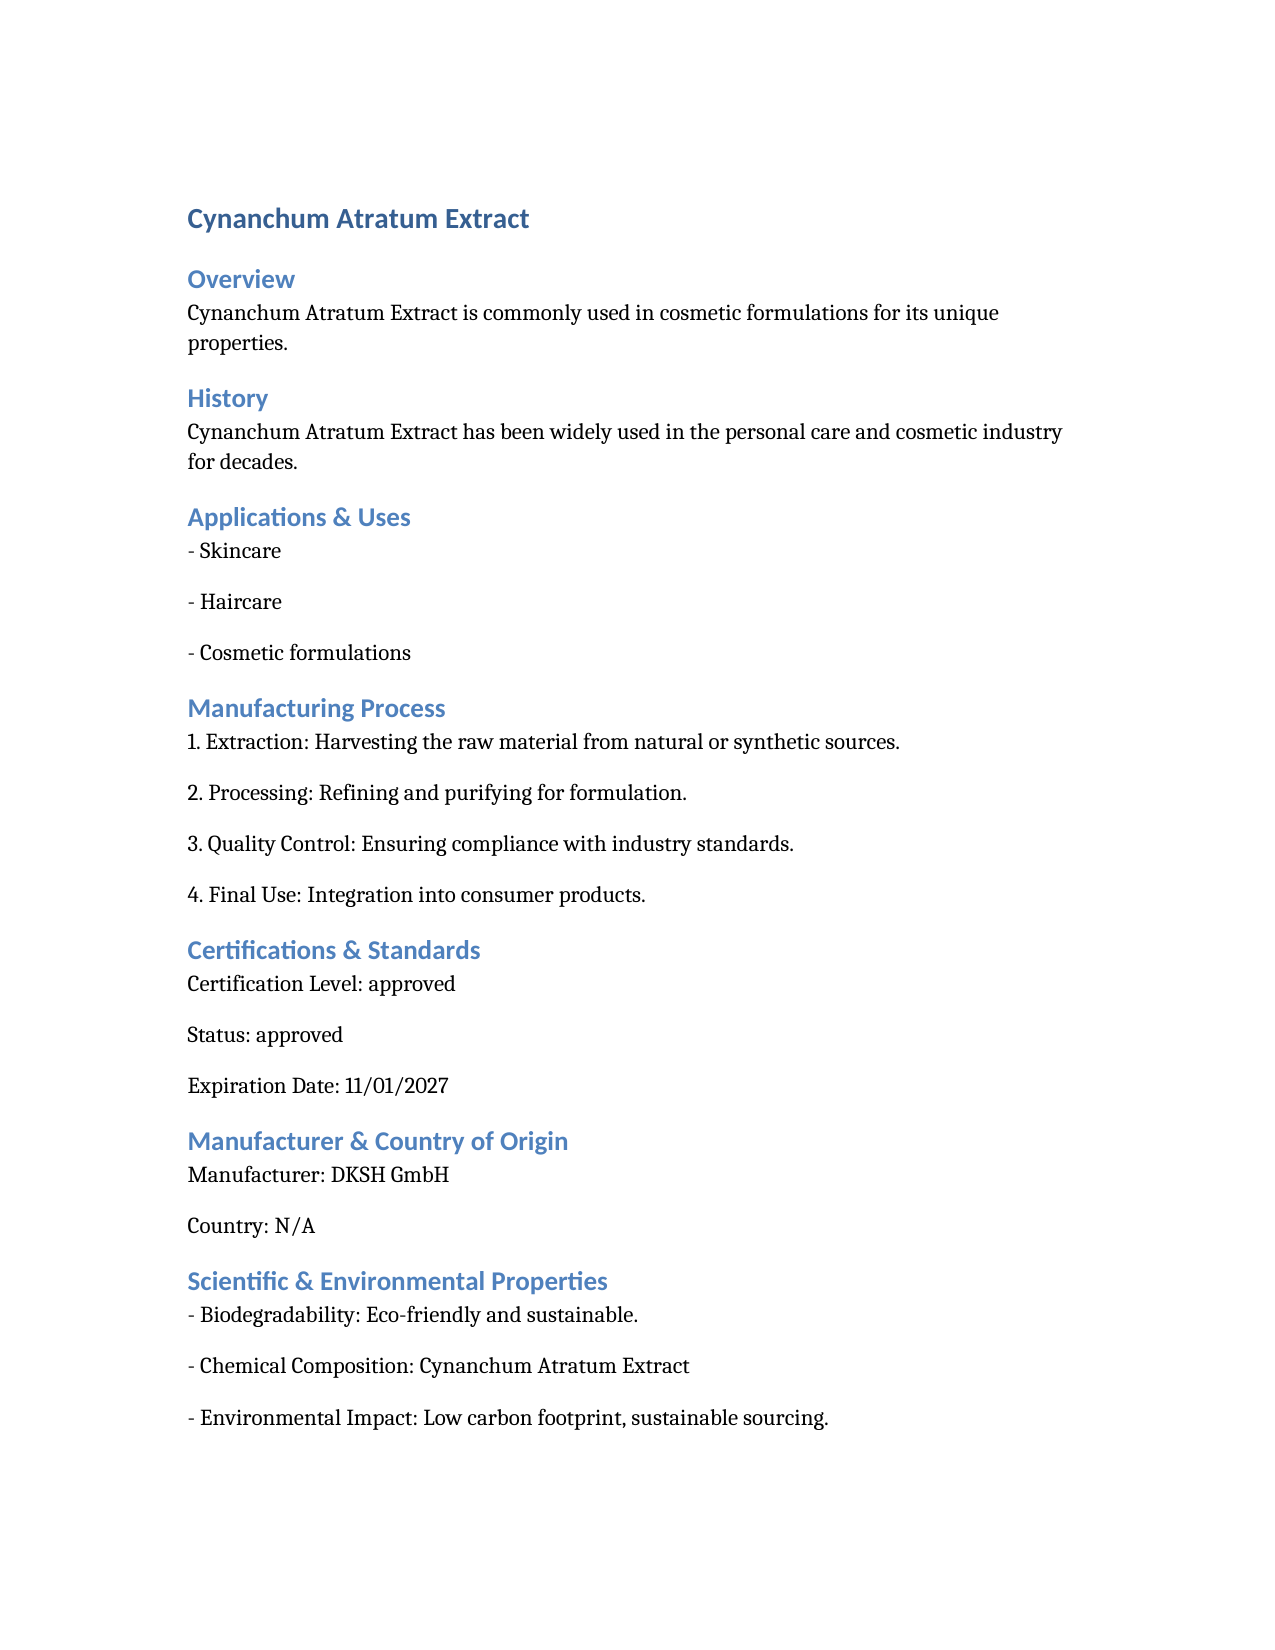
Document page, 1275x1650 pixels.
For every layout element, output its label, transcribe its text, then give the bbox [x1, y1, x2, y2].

text Country: N/A [187, 1213, 1087, 1239]
text - Skincare [187, 538, 1087, 564]
subtitle Manufacturing Process [187, 691, 1087, 724]
text Expiration Date: 11/01/2027 [187, 1073, 1087, 1099]
subtitle Manufacturer & Country of Origin [187, 1124, 1087, 1157]
text 4. Final Use: Integration into consumer products. [187, 882, 1087, 908]
subtitle Cynanchum Atratum Extract [187, 200, 1087, 236]
subtitle History [187, 381, 1087, 414]
text - Biodegradability: Eco-friendly and sustainable. [187, 1302, 1087, 1328]
text - Environmental Impact: Low carbon footprint, sustainable sourcing. [187, 1404, 1087, 1431]
text Cynanchum Atratum Extract is commonly used in cosmetic formulations for its unique properties. [187, 300, 1087, 356]
text - Cosmetic formulations [187, 640, 1087, 666]
text 3. Quality Control: Ensuring compliance with industry standards. [187, 831, 1087, 857]
subtitle Overview [187, 262, 1087, 295]
text Manufacturer: DKSH GmbH [187, 1162, 1087, 1188]
text - Haircare [187, 589, 1087, 615]
text Certification Level: approved [187, 971, 1087, 997]
text - Chemical Composition: Cynanchum Atratum Extract [187, 1353, 1087, 1379]
text Cynanchum Atratum Extract has been widely used in the personal care and cosmetic industry for decades. [187, 419, 1087, 475]
text Status: approved [187, 1022, 1087, 1048]
subtitle Certifications & Standards [187, 933, 1087, 966]
text 1. Extraction: Harvesting the raw material from natural or synthetic sources. [187, 729, 1087, 755]
subtitle Applications & Uses [187, 500, 1087, 533]
text 2. Processing: Refining and purifying for formulation. [187, 780, 1087, 806]
subtitle Scientific & Environmental Properties [187, 1264, 1087, 1297]
